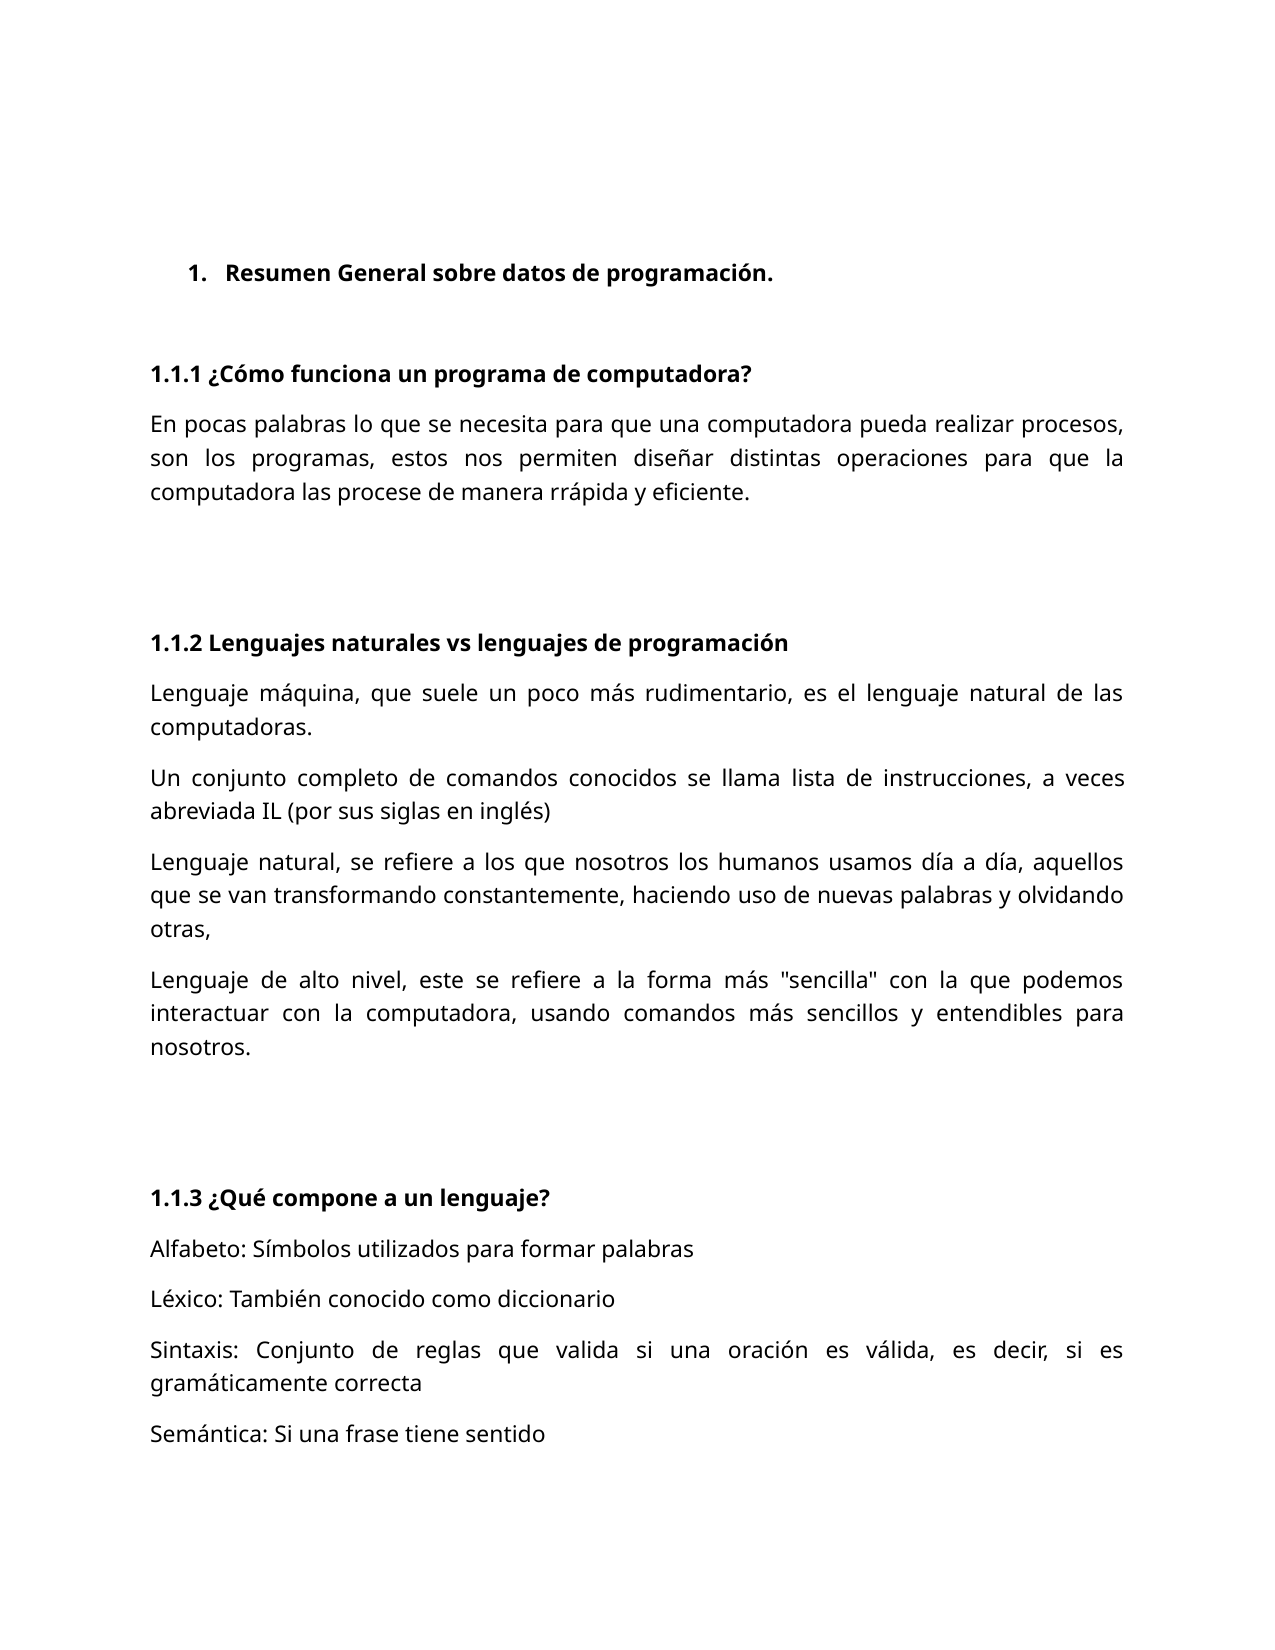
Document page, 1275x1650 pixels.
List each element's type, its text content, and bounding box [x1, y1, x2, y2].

list Resumen General sobre datos de programación. [187, 257, 1125, 288]
text 1.1.1 ¿Cómo funciona un programa de computadora? [150, 358, 1125, 389]
text Lenguaje máquina, que suele un poco más rudimentario, es el lenguaje natural de las computadoras. [150, 677, 1125, 742]
text 1.1.2 Lenguajes naturales vs lenguajes de programación [150, 627, 1125, 658]
text Lenguaje natural, se refiere a los que nosotros los humanos usamos día a día, aquellos que se van transformando constantemente, haciendo uso de nuevas palabras y olvidando otras, [150, 846, 1125, 944]
text En pocas palabras lo que se necesita para que una computadora pueda realizar procesos, son los programas, estos nos permiten diseñar distintas operaciones para que la computadora las procese de manera rrápida y eficiente. [150, 408, 1125, 507]
text Semántica: Si una frase tiene sentido [150, 1418, 1125, 1449]
text Léxico: También conocido como diccionario [150, 1283, 1125, 1314]
text Lenguaje de alto nivel, este se refiere a la forma más "sencilla" con la que podemos interactuar con la computadora, usando comandos más sencillos y entendibles para nosotros. [150, 963, 1125, 1062]
text Sintaxis: Conjunto de reglas que valida si una oración es válida, es decir, si es gramáticamente correcta [150, 1333, 1125, 1398]
text Alfabeto: Símbolos utilizados para formar palabras [150, 1233, 1125, 1264]
text 1.1.3 ¿Qué compone a un lenguaje? [150, 1182, 1125, 1213]
text Un conjunto completo de comandos conocidos se llama lista de instrucciones, a veces abreviada IL (por sus siglas en inglés) [150, 761, 1125, 826]
